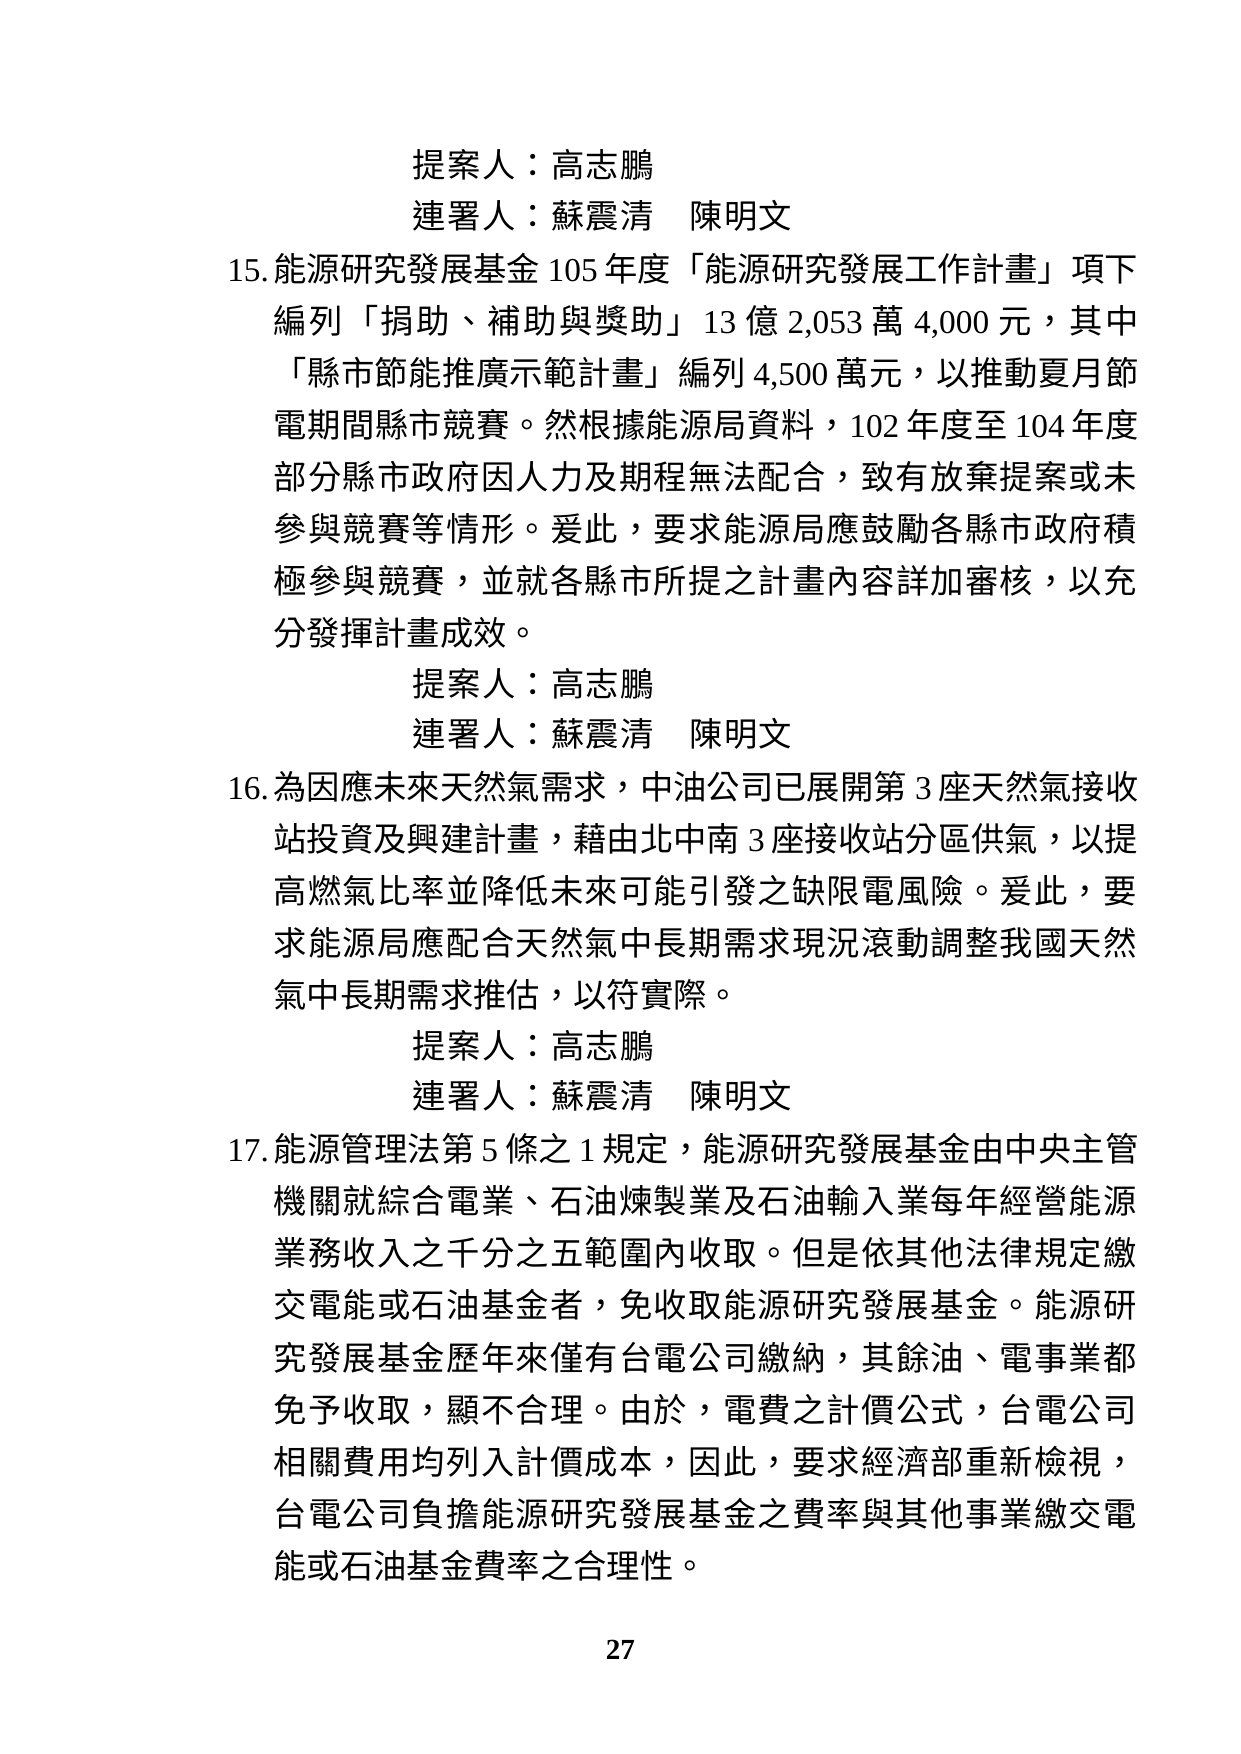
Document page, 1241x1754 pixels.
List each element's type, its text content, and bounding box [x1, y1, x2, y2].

text 提案人：高志鵬 [379, 1018, 1035, 1069]
list 為因應未來天然氣需求，中油公司已展開第3座天然氣接收站投資及興建計畫，藉由北中南3座接收站分區供氣，以提高燃氣比率並降低未來可能引發之缺限電風險。爰此，要求能源局應配合天然氣中長期需求現況滾動調整我國天然氣中長期需求推估，以符實際。 [227, 758, 1139, 1018]
text 連署人：蘇震清 陳明文 [379, 707, 1035, 758]
text 提案人：高志鵬 [379, 656, 1035, 707]
list 能源管理法第5條之1規定，能源研究發展基金由中央主管機關就綜合電業、石油煉製業及石油輸入業每年經營能源業務收入之千分之五範圍內收取。但是依其他法律規定繳交電能或石油基金者，免收取能源研究發展基金。能源研究發展基金歷年來僅有台電公司繳納，其餘油、電事業都免予收取，顯不合理。由於，電費之計價公式，台電公司相關費用均列入計價成本，因此，要求經濟部重新檢視，台電公司負擔能源研究發展基金之費率與其他事業繳交電能或石油基金費率之合理性。 [227, 1120, 1139, 1589]
list 能源研究發展基金105年度「能源研究發展工作計畫」項下編列「捐助、補助與獎助」13億2,053萬4,000元，其中「縣市節能推廣示範計畫」編列4,500萬元，以推動夏月節電期間縣市競賽。然根據能源局資料，102年度至104年度部分縣市政府因人力及期程無法配合，致有放棄提案或未參與競賽等情形。爰此，要求能源局應鼓勵各縣市政府積極參與競賽，並就各縣市所提之計畫內容詳加審核，以充分發揮計畫成效。 [227, 239, 1139, 656]
text 提案人：高志鵬 [379, 138, 1035, 189]
text 連署人：蘇震清 陳明文 [379, 1069, 1035, 1120]
text 連署人：蘇震清 陳明文 [379, 189, 1035, 239]
